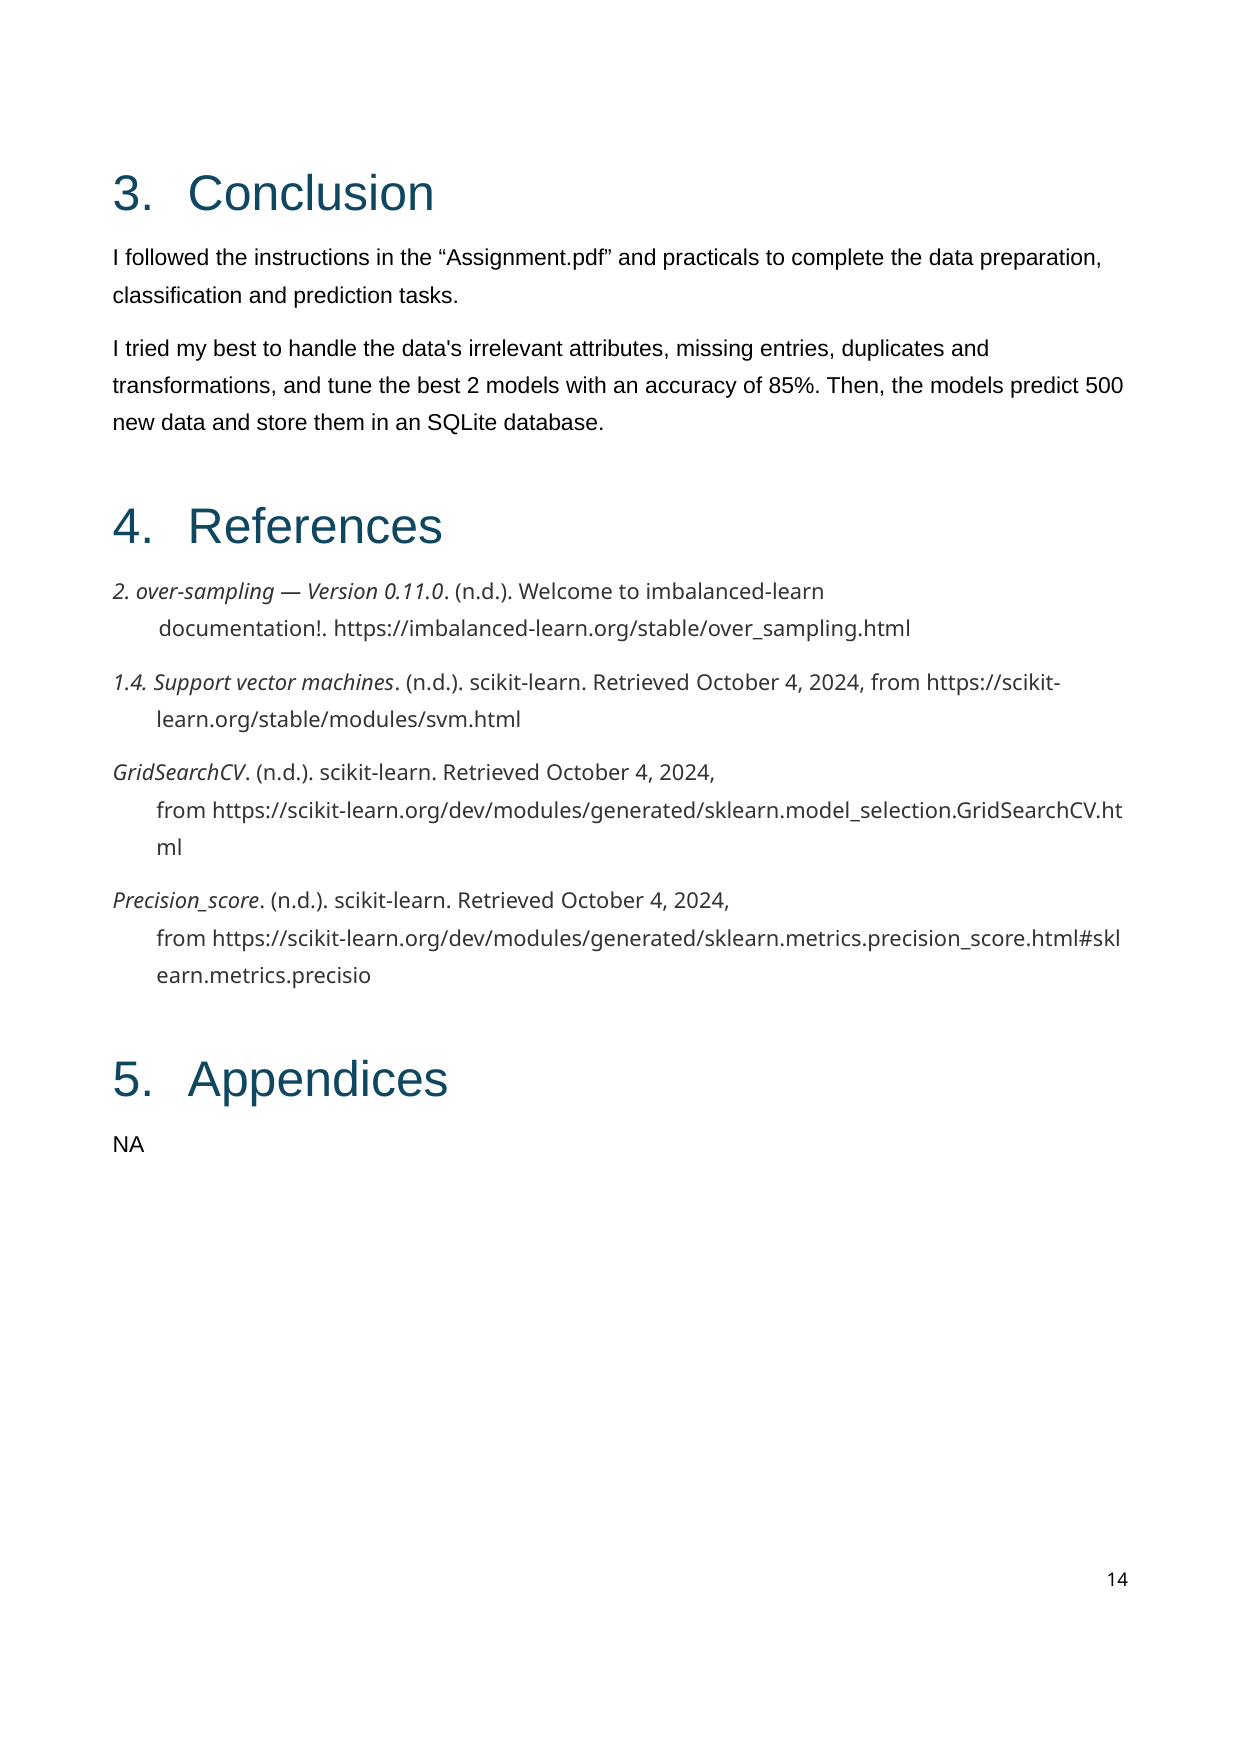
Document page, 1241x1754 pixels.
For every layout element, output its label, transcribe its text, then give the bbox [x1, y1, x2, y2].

subtitle Conclusion [112, 159, 1128, 224]
text 1.4. Support vector machines. (n.d.). scikit-learn. Retrieved October 4, 2024, from https://scikit-learn.org/stable/modules/svm.html [112, 665, 1128, 735]
subtitle Appendices [112, 1046, 1128, 1111]
subtitle References [112, 492, 1128, 557]
text GridSearchCV. (n.d.). scikit-learn. Retrieved October 4, 2024, from https://scikit-learn.org/dev/modules/generated/sklearn.model_selection.GridSearchCV.html [112, 756, 1128, 863]
text ‌2. over-sampling — Version 0.11.0. (n.d.). Welcome to imbalanced-learn documentation!. https://imbalanced-learn.org/stable/over_sampling.html [112, 574, 1128, 644]
text I followed the instructions in the “Assignment.pdf” and practicals to complete the data preparation, classification and prediction tasks. [112, 241, 1128, 311]
text I tried my best to handle the data's irrelevant attributes, missing entries, duplicates and transformations, and tune the best 2 models with an accuracy of 85%. Then, the models predict 500 new data and store them in an SQLite database. [112, 332, 1128, 439]
text Precision_score. (n.d.). scikit-learn. Retrieved October 4, 2024, from https://scikit-learn.org/dev/modules/generated/sklearn.metrics.precision_score.html#sklearn.metrics.precisio [112, 884, 1128, 991]
text NA [112, 1127, 1128, 1160]
